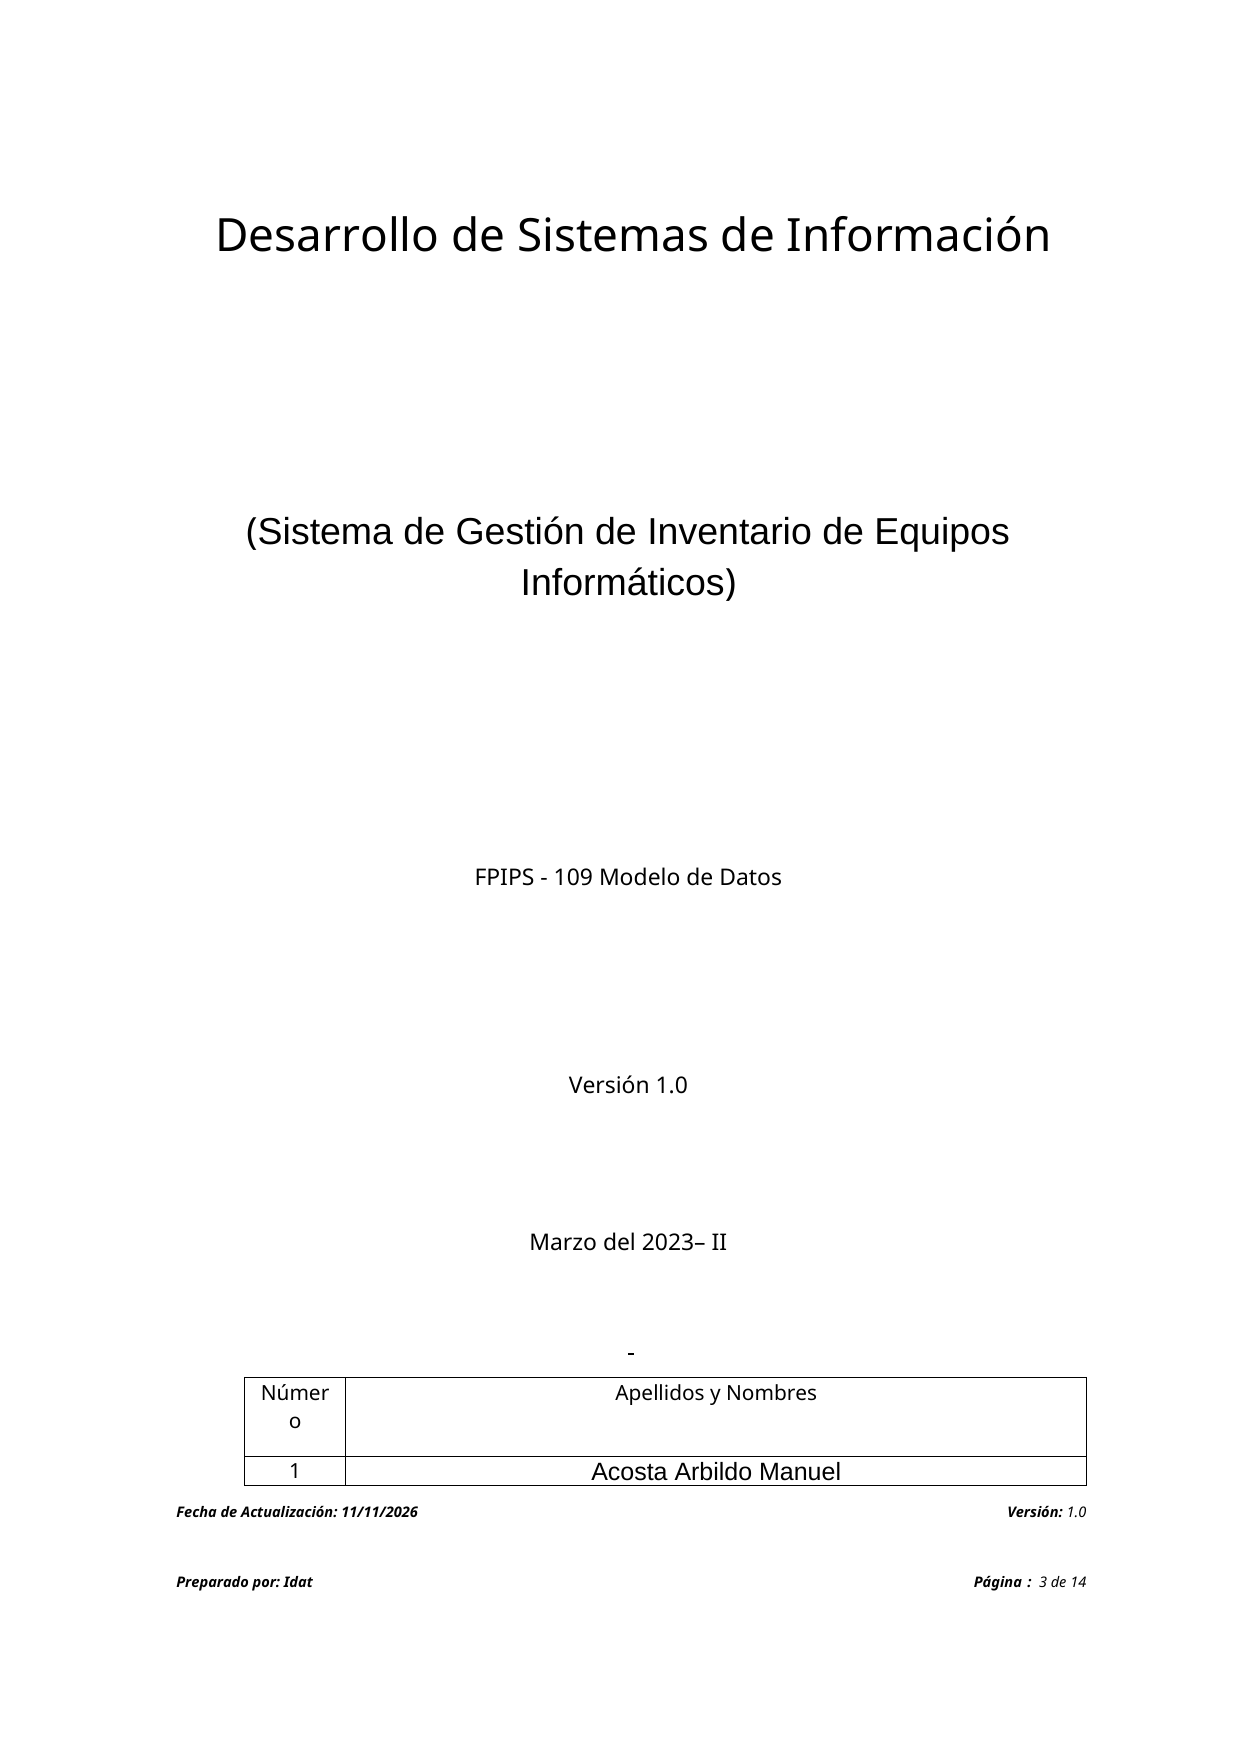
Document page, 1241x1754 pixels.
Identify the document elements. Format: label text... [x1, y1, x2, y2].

text (Sistema de Gestión de Inventario de Equipos Informáticos) [169, 504, 1087, 606]
text Marzo del 2023– II [169, 1226, 1087, 1257]
table_header Apellidos y Nombres [346, 1378, 1086, 1456]
table_header Número [245, 1378, 345, 1456]
table_cell 1 [245, 1457, 345, 1485]
text Versión 1.0 [169, 1069, 1087, 1101]
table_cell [346, 1457, 1086, 1485]
text FPIPS - 109 Modelo de Datos [169, 861, 1087, 892]
text Desarrollo de Sistemas de Información [169, 203, 1087, 265]
